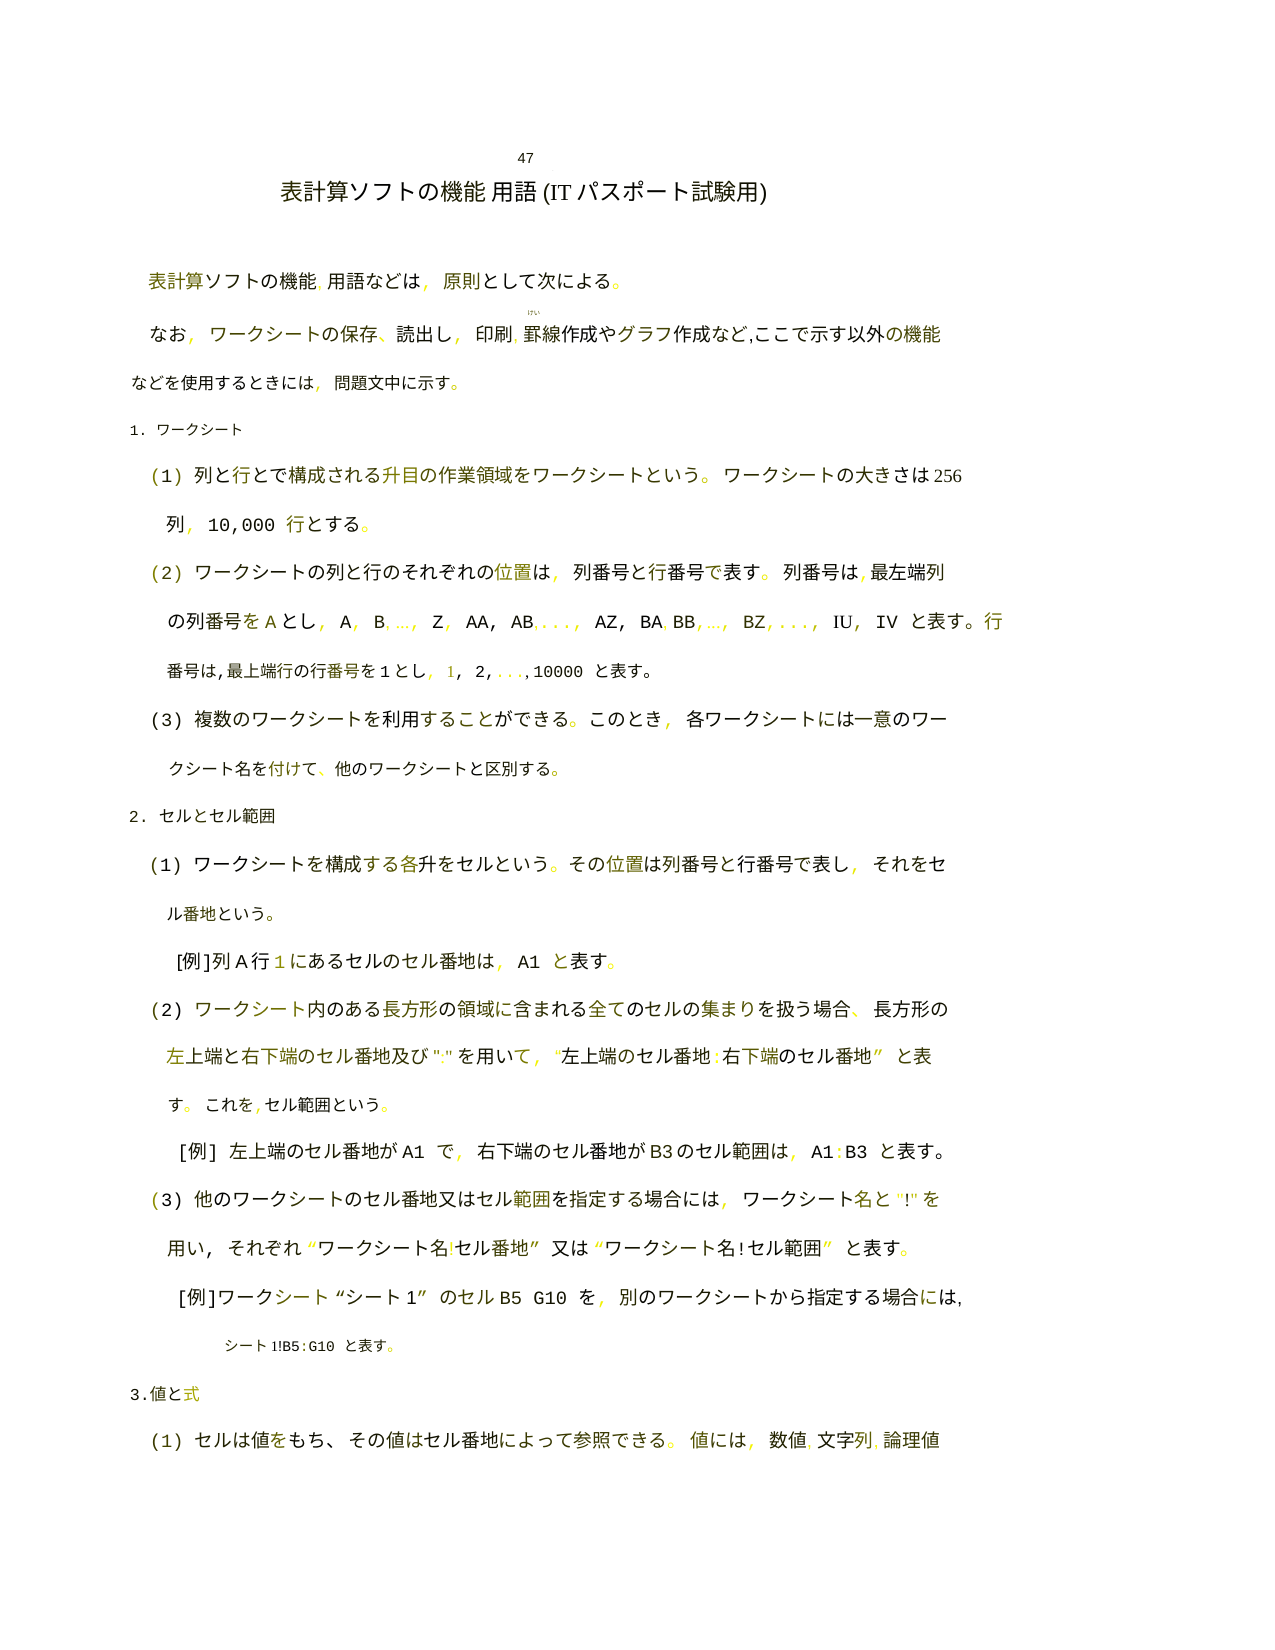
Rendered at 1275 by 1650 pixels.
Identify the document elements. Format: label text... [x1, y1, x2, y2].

text (2) ワークシートの列と行のそれぞれの位置は, 列番号と行番号で表す。 列番号は,最左端列 [149, 558, 1142, 585]
text シート1!B5:G10 と表す。 [224, 1335, 627, 1356]
text (3) 複数のワークシートを利用することができる。このとき, 各ワークシートには一意のワー [149, 704, 1142, 732]
text 1. ワークシート [129, 418, 477, 439]
text の列番号をAとし, A, B, ..., Z, AA, AB,..., AZ, BA, BB,..., BZ,..., IU, IV と表す。行 [167, 607, 1147, 634]
text などを使用するときには, 問題文中に示す。 [131, 370, 692, 394]
text 番号は,最上端行の行番号を1とし, 1, 2,..., 10000 と表す。 [166, 658, 892, 683]
text [例] 左上端のセル番地がA1 で, 右下端のセル番地がB3のセル範囲は, A1:B3 と表す。 [177, 1136, 1098, 1164]
text 左上端と右下端のセル番地及び ":" を用いて, “左上端のセル番地:右下端のセル番地” と表 [166, 1042, 1144, 1069]
text (1) セルは値をもち、 その値はセル番地によって参照できる。 値には, 数値, 文字列, 論理値 [149, 1426, 1161, 1453]
text 47 [517, 150, 741, 167]
text なお, ワークシートの保存、読出し, 印刷, 罫線作成やグラフ作成など,ここで示す以外の機能 [149, 319, 1159, 347]
text (3) 他のワークシートのセル番地又はセル範囲を指定する場合には, ワークシート名と "!" を [149, 1185, 1151, 1212]
text [例]ワークシート “シート 1” のセル B5 G10 を, 別のワークシートから指定する場合には, [176, 1282, 1166, 1310]
text 列, 10,000 行とする。 [166, 509, 547, 537]
text 3.値と式 [129, 1381, 423, 1405]
text す。 これを,セル範囲という。 [167, 1092, 617, 1116]
text (1) 列と行とで構成される升目の作業領域をワークシートという。 ワークシートの大きさは256 [149, 461, 1156, 488]
text ル番地という。 [166, 901, 487, 925]
text [例]列A行1にあるセルのセル番地は, A1 と表す。 [176, 947, 808, 974]
text 表計算ソフトの機能 用語 (ITパスポート試験用) [280, 173, 997, 207]
text 用い, それぞれ “ワークシート名!セル番地” 又は “ワークシート名!セル範囲” と表す。 [167, 1233, 1104, 1261]
text (1) ワークシートを構成する各升をセルという。その位置は列番号と行番号で表し, それをセ [148, 849, 1159, 877]
text (2) ワークシート内のある長方形の領域に含まれる全てのセルの集まりを扱う場合、 長方形の [149, 994, 1142, 1022]
text クシート名を付けて、他のワークシートと区別する。 [168, 756, 805, 780]
text 2. セルとセル範囲 [128, 803, 499, 828]
text 表計算ソフトの機能, 用語などは, 原則として次による。 [148, 267, 822, 294]
